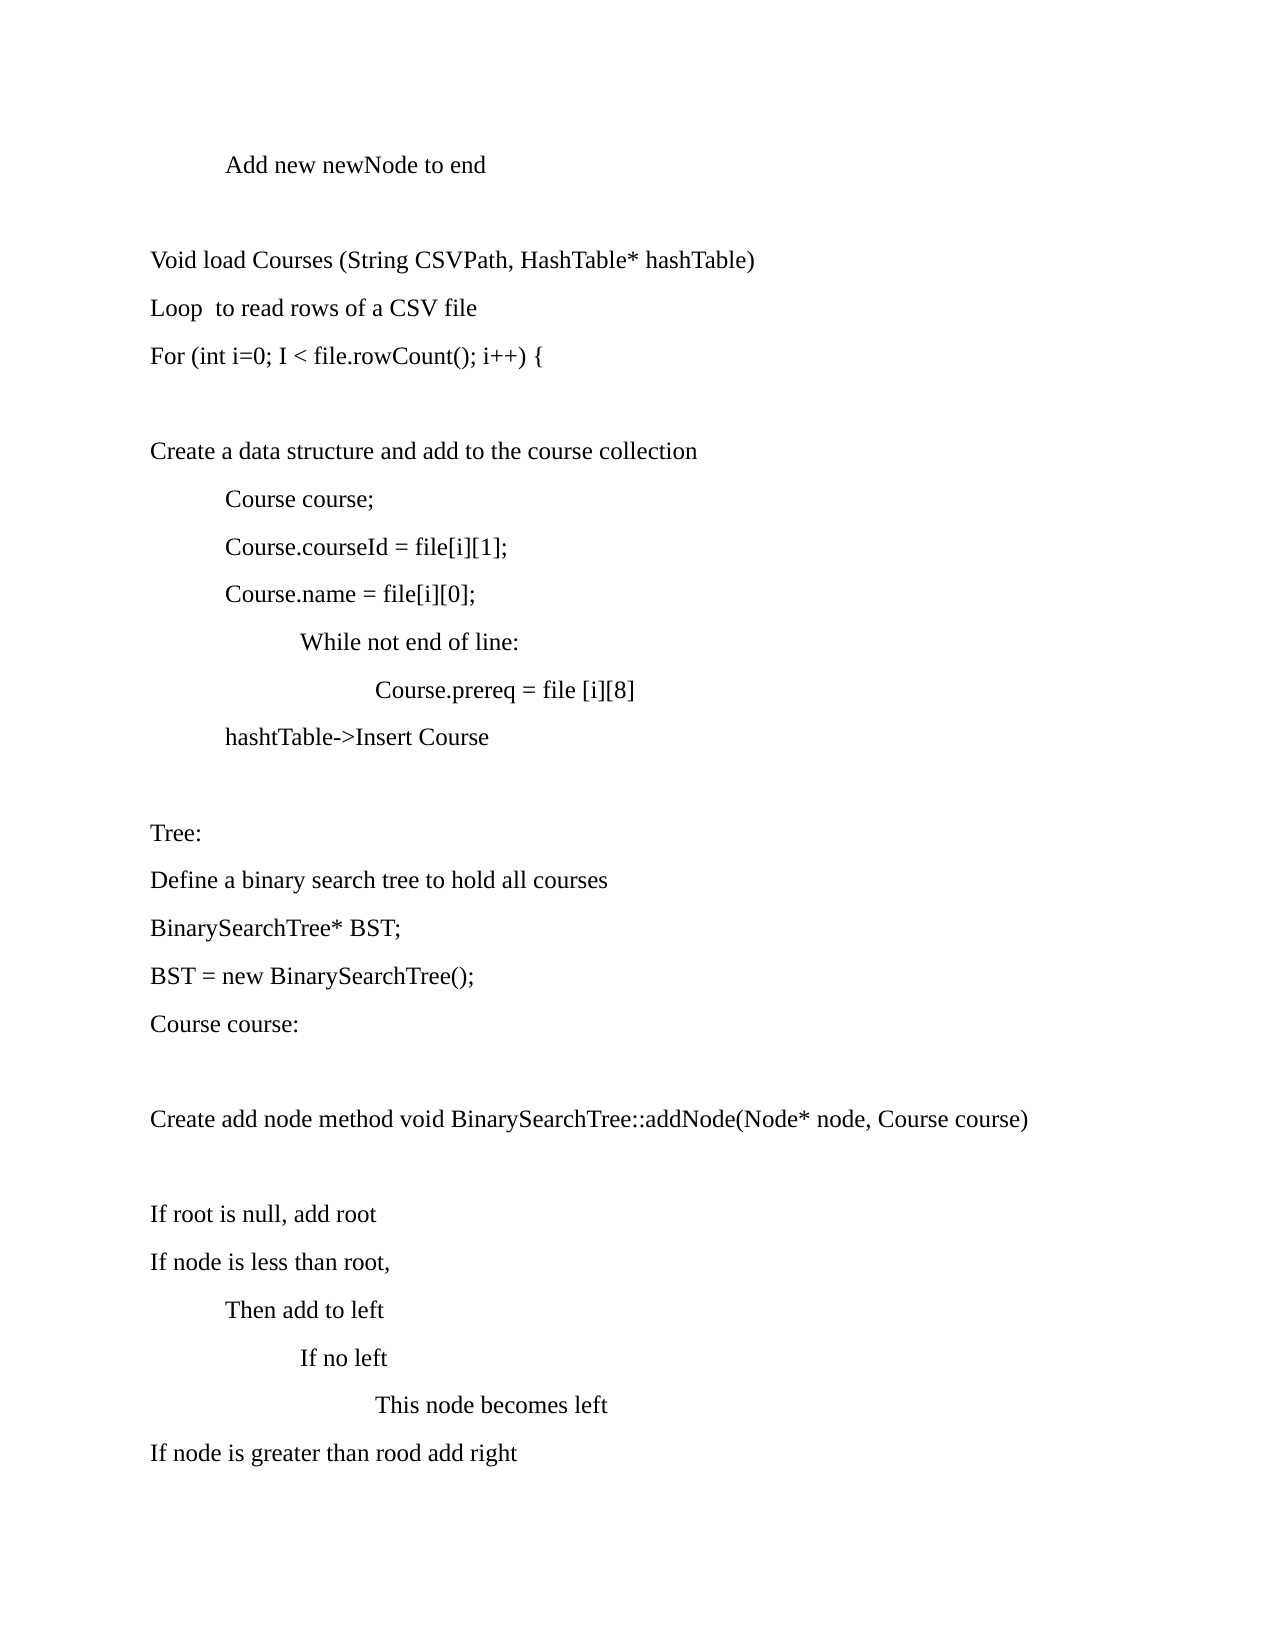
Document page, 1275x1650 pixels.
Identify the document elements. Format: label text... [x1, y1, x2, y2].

text Void load Courses (String CSVPath, HashTable* hashTable) [150, 245, 1125, 274]
text This node becomes left [150, 1390, 1125, 1419]
text Course course: [150, 1009, 1125, 1037]
text Define a binary search tree to hold all courses [150, 866, 1125, 894]
text BST = new BinarySearchTree(); [150, 961, 1125, 990]
text Add new newNode to end [150, 150, 1125, 179]
text Course course; [150, 484, 1125, 513]
text BinarySearchTree* BST; [150, 913, 1125, 942]
text Course.courseId = file[i][1]; [150, 532, 1125, 560]
text Loop to read rows of a CSV file [150, 293, 1125, 322]
text If node is greater than rood add right [150, 1438, 1125, 1467]
text For (int i=0; I < file.rowCount(); i++) { [150, 341, 1125, 369]
text hashtTable->Insert Course [150, 722, 1125, 751]
text Course.name = file[i][0]; [150, 579, 1125, 608]
text Create add node method void BinarySearchTree::addNode(Node* node, Course course) [150, 1104, 1125, 1133]
text If node is less than root, [150, 1247, 1125, 1276]
text If no left [150, 1343, 1125, 1371]
text Tree: [150, 818, 1125, 847]
text Course.prereq = file [i][8] [150, 675, 1125, 703]
text If root is null, add root [150, 1199, 1125, 1228]
text Then add to left [150, 1295, 1125, 1324]
text Create a data structure and add to the course collection [150, 436, 1125, 465]
text While not end of line: [150, 627, 1125, 656]
